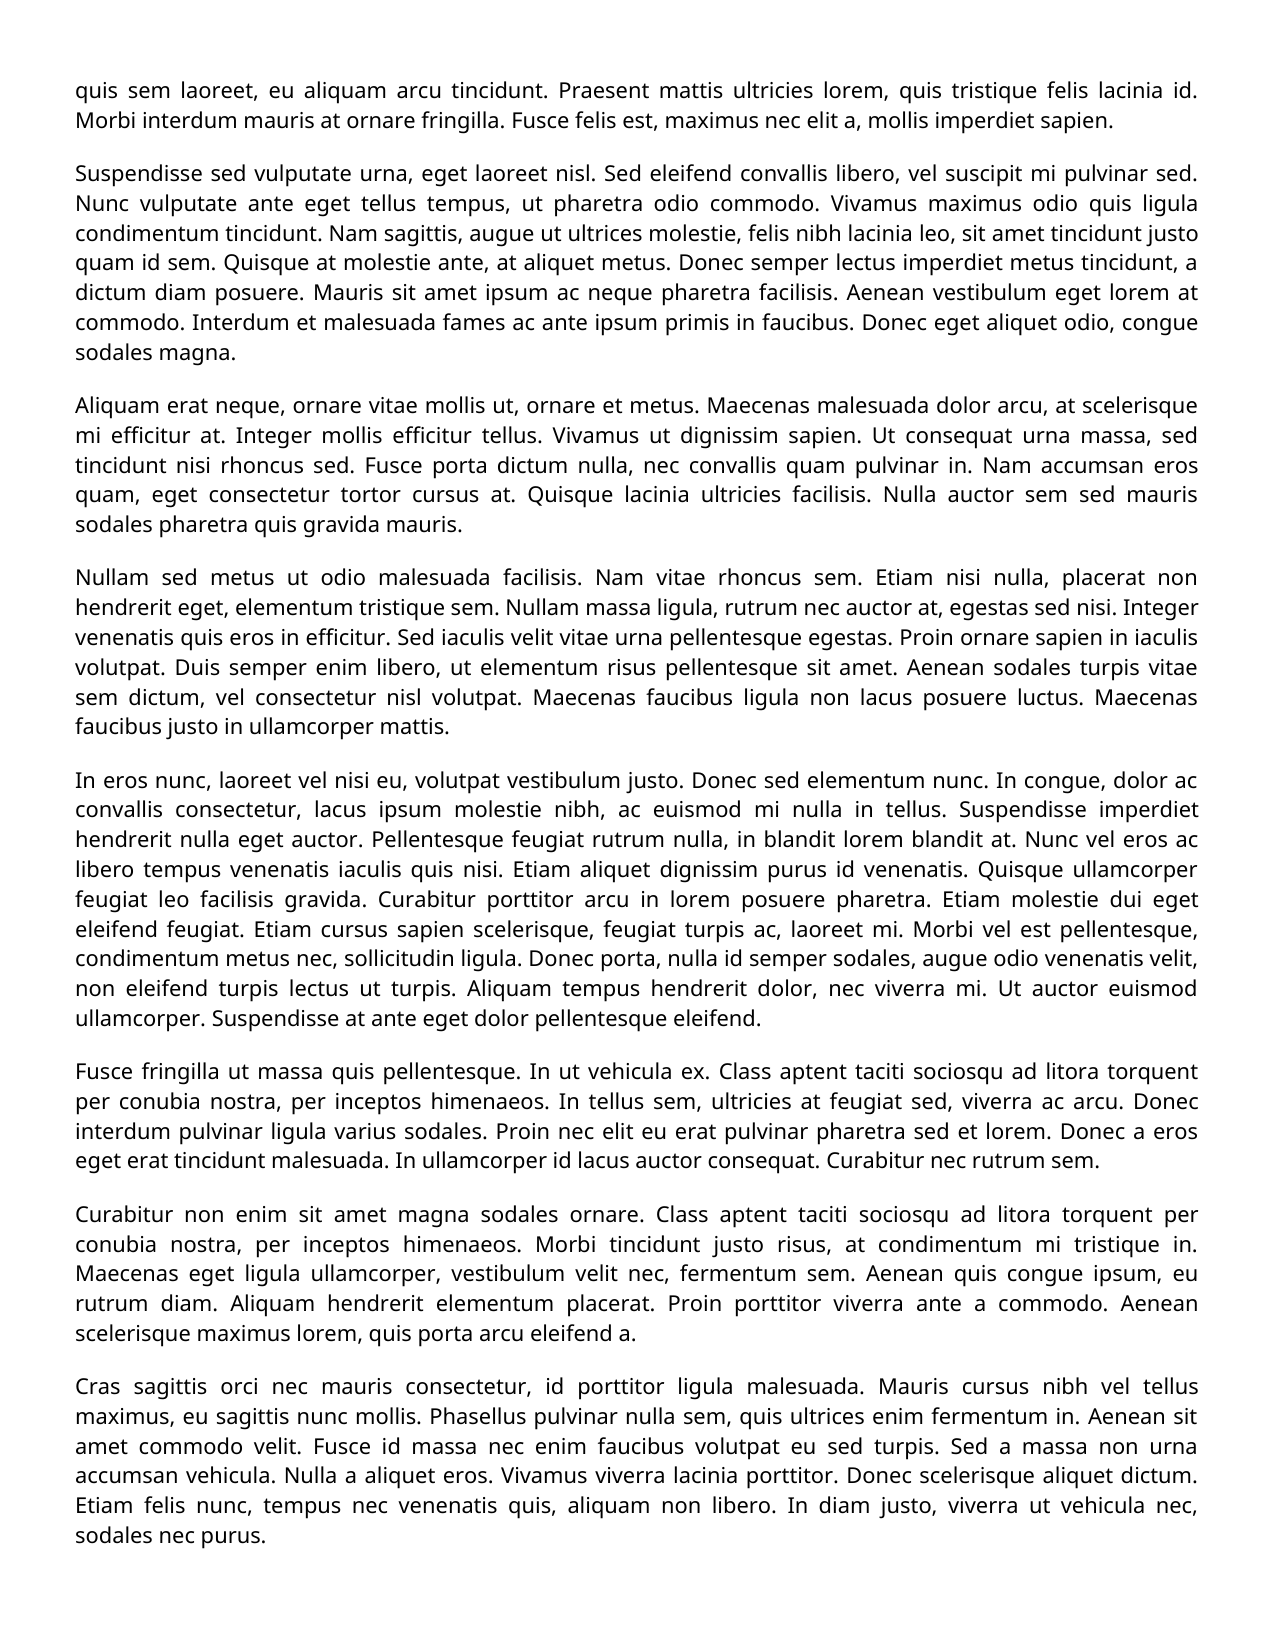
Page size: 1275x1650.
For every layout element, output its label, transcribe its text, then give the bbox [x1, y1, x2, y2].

text Cras sagittis orci nec mauris consectetur, id porttitor ligula malesuada. Mauris cursus nibh vel tellus maximus, eu sagittis nunc mollis. Phasellus pulvinar nulla sem, quis ultrices enim fermentum in. Aenean sit amet commodo velit. Fusce id massa nec enim faucibus volutpat eu sed turpis. Sed a massa non urna accumsan vehicula. Nulla a aliquet eros. Vivamus viverra lacinia porttitor. Donec scelerisque aliquet dictum. Etiam felis nunc, tempus nec venenatis quis, aliquam non libero. In diam justo, viverra ut vehicula nec, sodales nec purus. [75, 1371, 1200, 1550]
text Suspendisse sed vulputate urna, eget laoreet nisl. Sed eleifend convallis libero, vel suscipit mi pulvinar sed. Nunc vulputate ante eget tellus tempus, ut pharetra odio commodo. Vivamus maximus odio quis ligula condimentum tincidunt. Nam sagittis, augue ut ultrices molestie, felis nibh lacinia leo, sit amet tincidunt justo quam id sem. Quisque at molestie ante, at aliquet metus. Donec semper lectus imperdiet metus tincidunt, a dictum diam posuere. Mauris sit amet ipsum ac neque pharetra facilisis. Aenean vestibulum eget lorem at commodo. Interdum et malesuada fames ac ante ipsum primis in faucibus. Donec eget aliquet odio, congue sodales magna. [75, 158, 1200, 367]
text Fusce fringilla ut massa quis pellentesque. In ut vehicula ex. Class aptent taciti sociosqu ad litora torquent per conubia nostra, per inceptos himenaeos. In tellus sem, ultricies at feugiat sed, viverra ac arcu. Donec interdum pulvinar ligula varius sodales. Proin nec elit eu erat pulvinar pharetra sed et lorem. Donec a eros eget erat tincidunt malesuada. In ullamcorper id lacus auctor consequat. Curabitur nec rutrum sem. [75, 1056, 1200, 1175]
text Curabitur non enim sit amet magna sodales ornare. Class aptent taciti sociosqu ad litora torquent per conubia nostra, per inceptos himenaeos. Morbi tincidunt justo risus, at condimentum mi tristique in. Maecenas eget ligula ullamcorper, vestibulum velit nec, fermentum sem. Aenean quis congue ipsum, eu rutrum diam. Aliquam hendrerit elementum placerat. Proin porttitor viverra ante a commodo. Aenean scelerisque maximus lorem, quis porta arcu eleifend a. [75, 1199, 1200, 1348]
text Aliquam erat neque, ornare vitae mollis ut, ornare et metus. Maecenas malesuada dolor arcu, at scelerisque mi efficitur at. Integer mollis efficitur tellus. Vivamus ut dignissim sapien. Ut consequat urna massa, sed tincidunt nisi rhoncus sed. Fusce porta dictum nulla, nec convallis quam pulvinar in. Nam accumsan eros quam, eget consectetur tortor cursus at. Quisque lacinia ultricies facilisis. Nulla auctor sem sed mauris sodales pharetra quis gravida mauris. [75, 390, 1200, 539]
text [75, 75, 1200, 134]
text In eros nunc, laoreet vel nisi eu, volutpat vestibulum justo. Donec sed elementum nunc. In congue, dolor ac convallis consectetur, lacus ipsum molestie nibh, ac euismod mi nulla in tellus. Suspendisse imperdiet hendrerit nulla eget auctor. Pellentesque feugiat rutrum nulla, in blandit lorem blandit at. Nunc vel eros ac libero tempus venenatis iaculis quis nisi. Etiam aliquet dignissim purus id venenatis. Quisque ullamcorper feugiat leo facilisis gravida. Curabitur porttitor arcu in lorem posuere pharetra. Etiam molestie dui eget eleifend feugiat. Etiam cursus sapien scelerisque, feugiat turpis ac, laoreet mi. Morbi vel est pellentesque, condimentum metus nec, sollicitudin ligula. Donec porta, nulla id semper sodales, augue odio venenatis velit, non eleifend turpis lectus ut turpis. Aliquam tempus hendrerit dolor, nec viverra mi. Ut auctor euismod ullamcorper. Suspendisse at ante eget dolor pellentesque eleifend. [75, 764, 1200, 1033]
text Nullam sed metus ut odio malesuada facilisis. Nam vitae rhoncus sem. Etiam nisi nulla, placerat non hendrerit eget, elementum tristique sem. Nullam massa ligula, rutrum nec auctor at, egestas sed nisi. Integer venenatis quis eros in efficitur. Sed iaculis velit vitae urna pellentesque egestas. Proin ornare sapien in iaculis volutpat. Duis semper enim libero, ut elementum risus pellentesque sit amet. Aenean sodales turpis vitae sem dictum, vel consectetur nisl volutpat. Maecenas faucibus ligula non lacus posuere luctus. Maecenas faucibus justo in ullamcorper mattis. [75, 562, 1200, 741]
